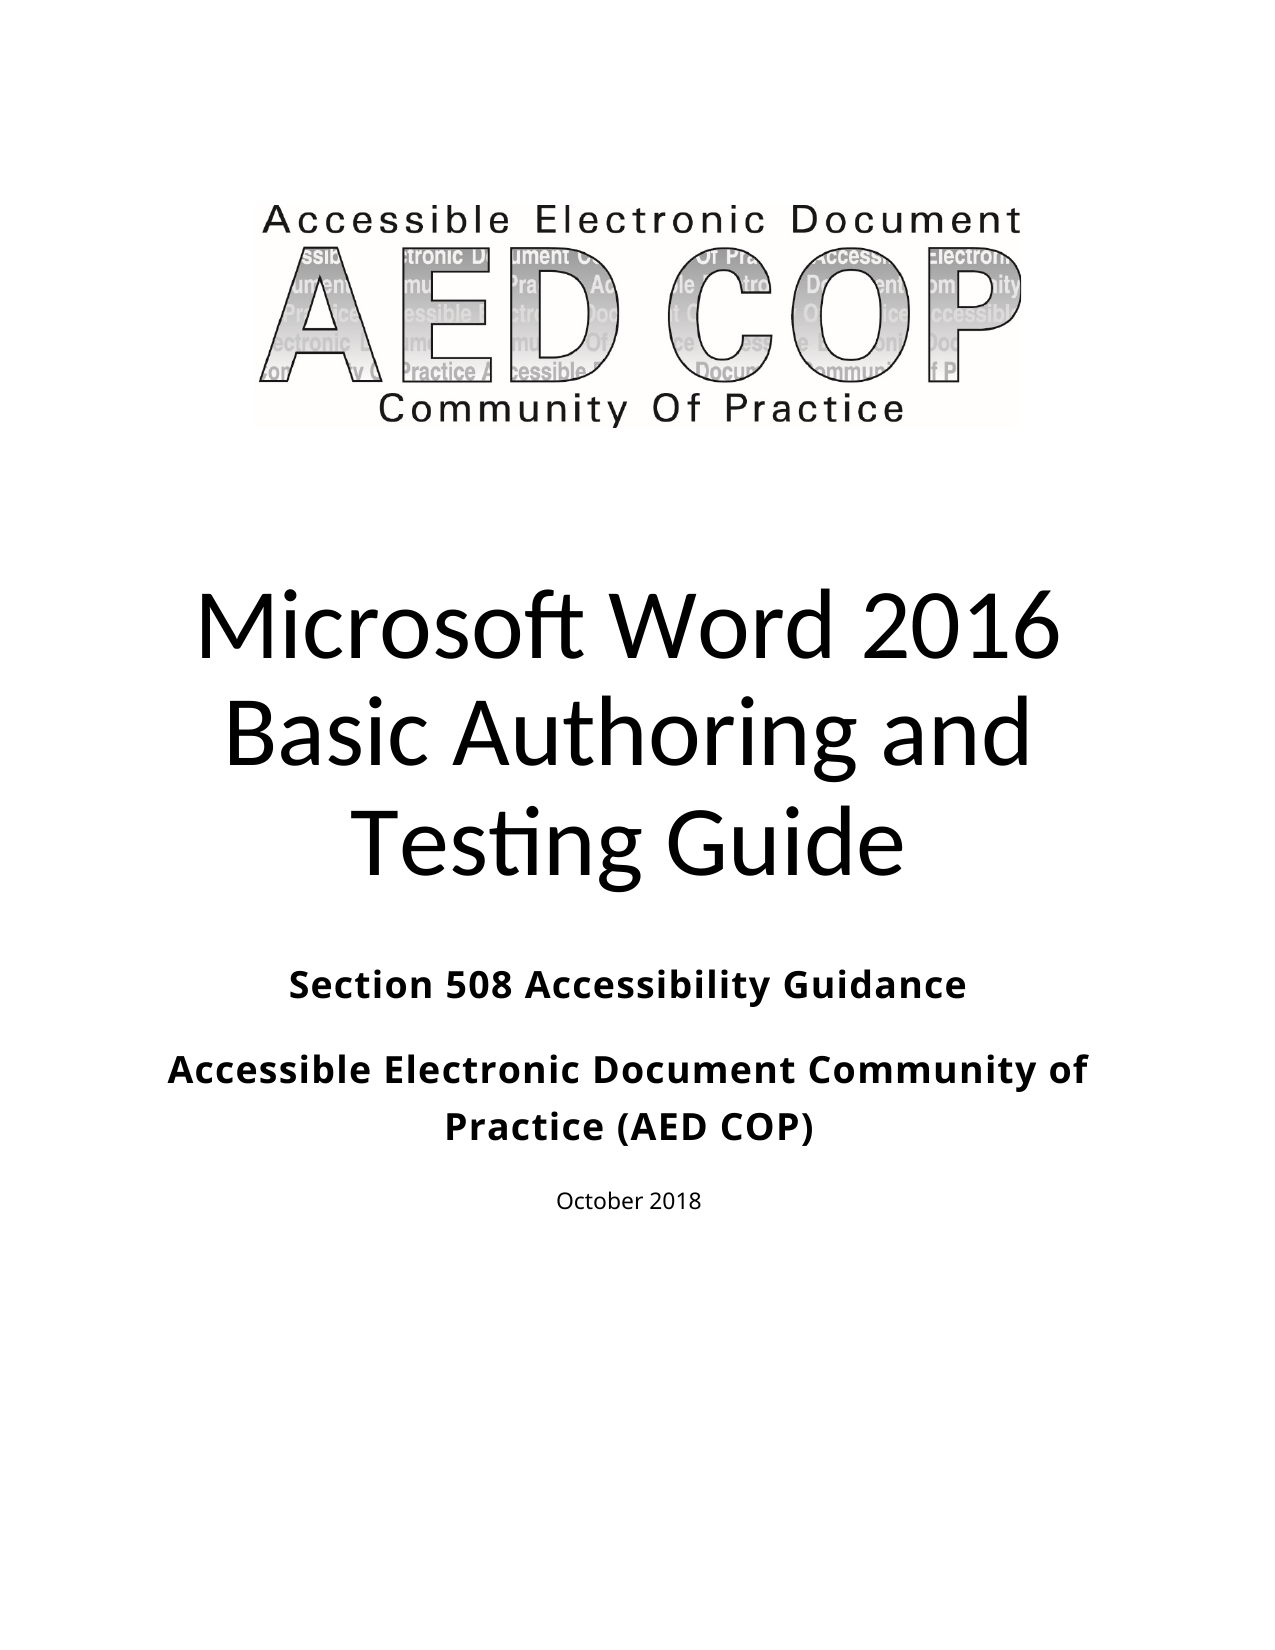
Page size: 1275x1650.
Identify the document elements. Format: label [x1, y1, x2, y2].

picture [253, 205, 1022, 428]
